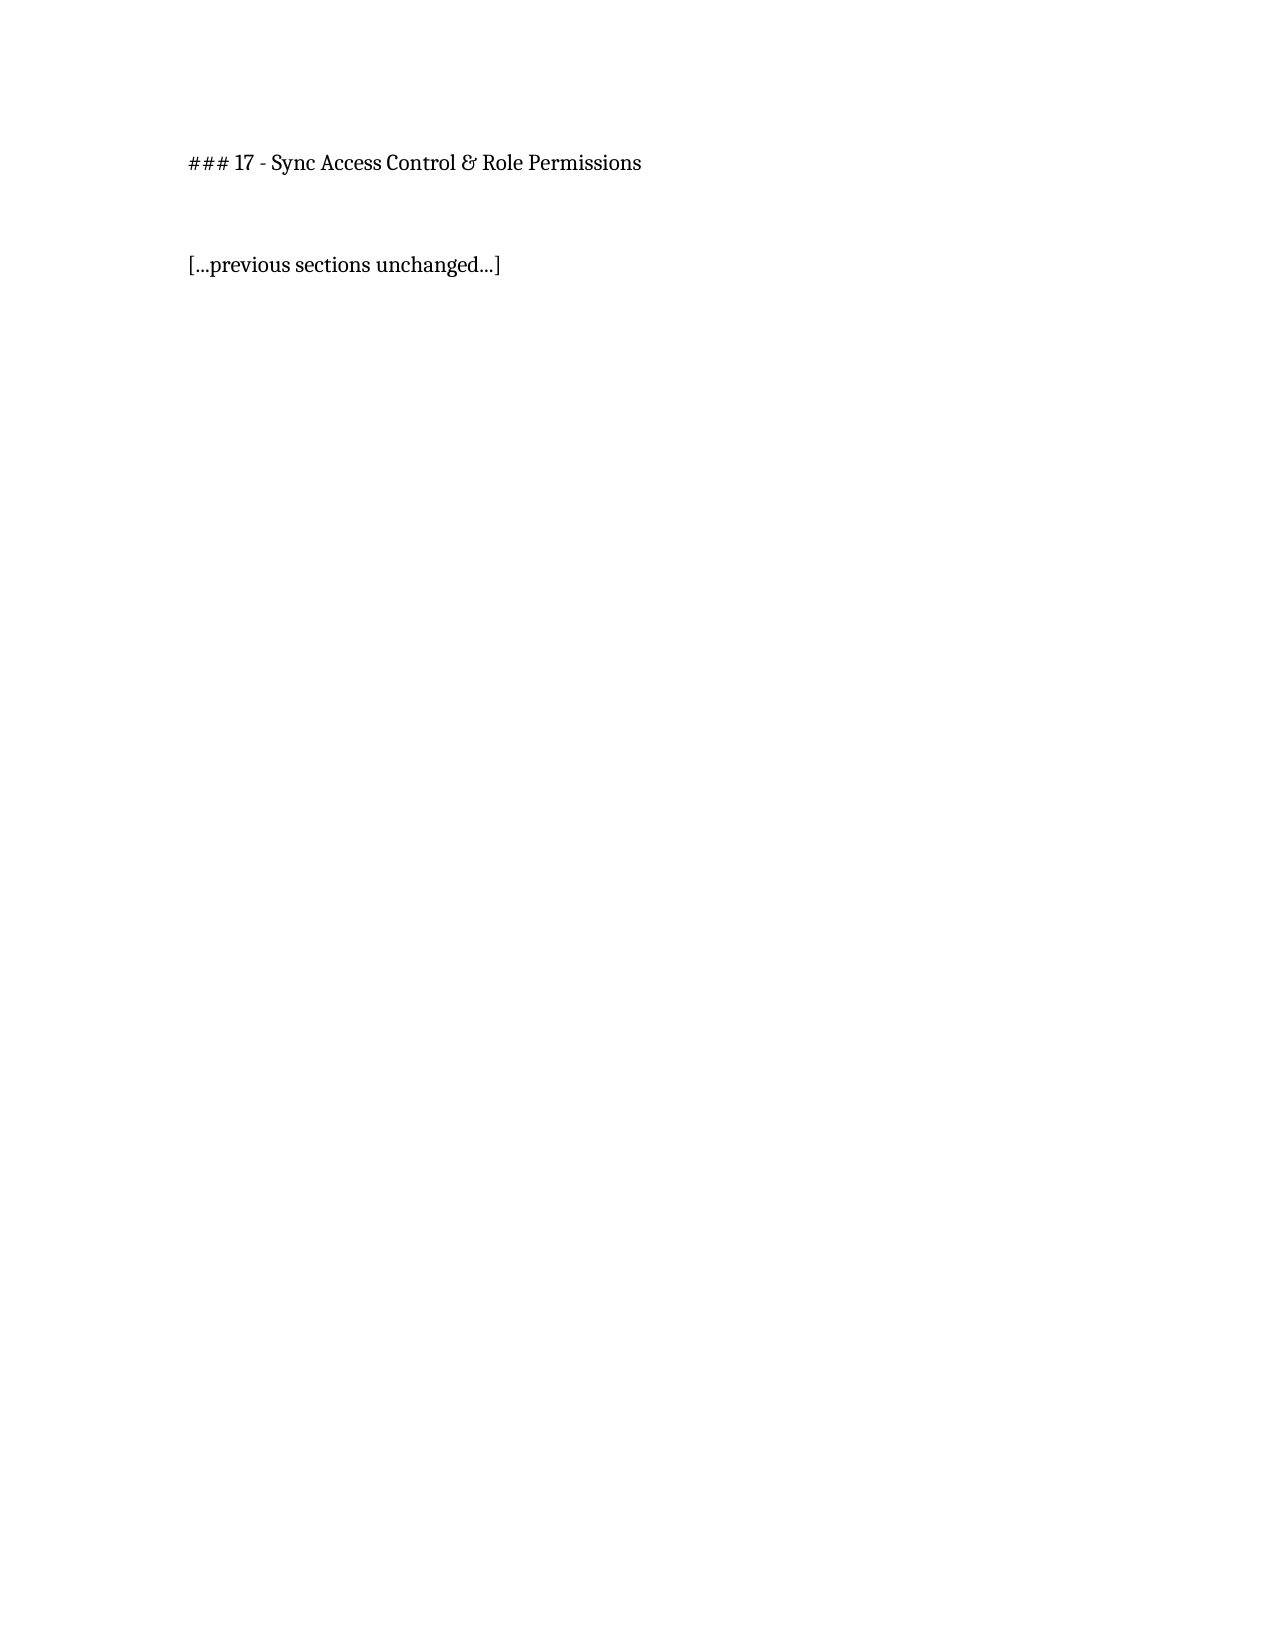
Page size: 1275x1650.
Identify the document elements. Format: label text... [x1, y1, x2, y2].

text ### 17 - Sync Access Control & Role Permissions [187, 150, 1087, 176]
text [...previous sections unchanged...] [187, 252, 1087, 278]
